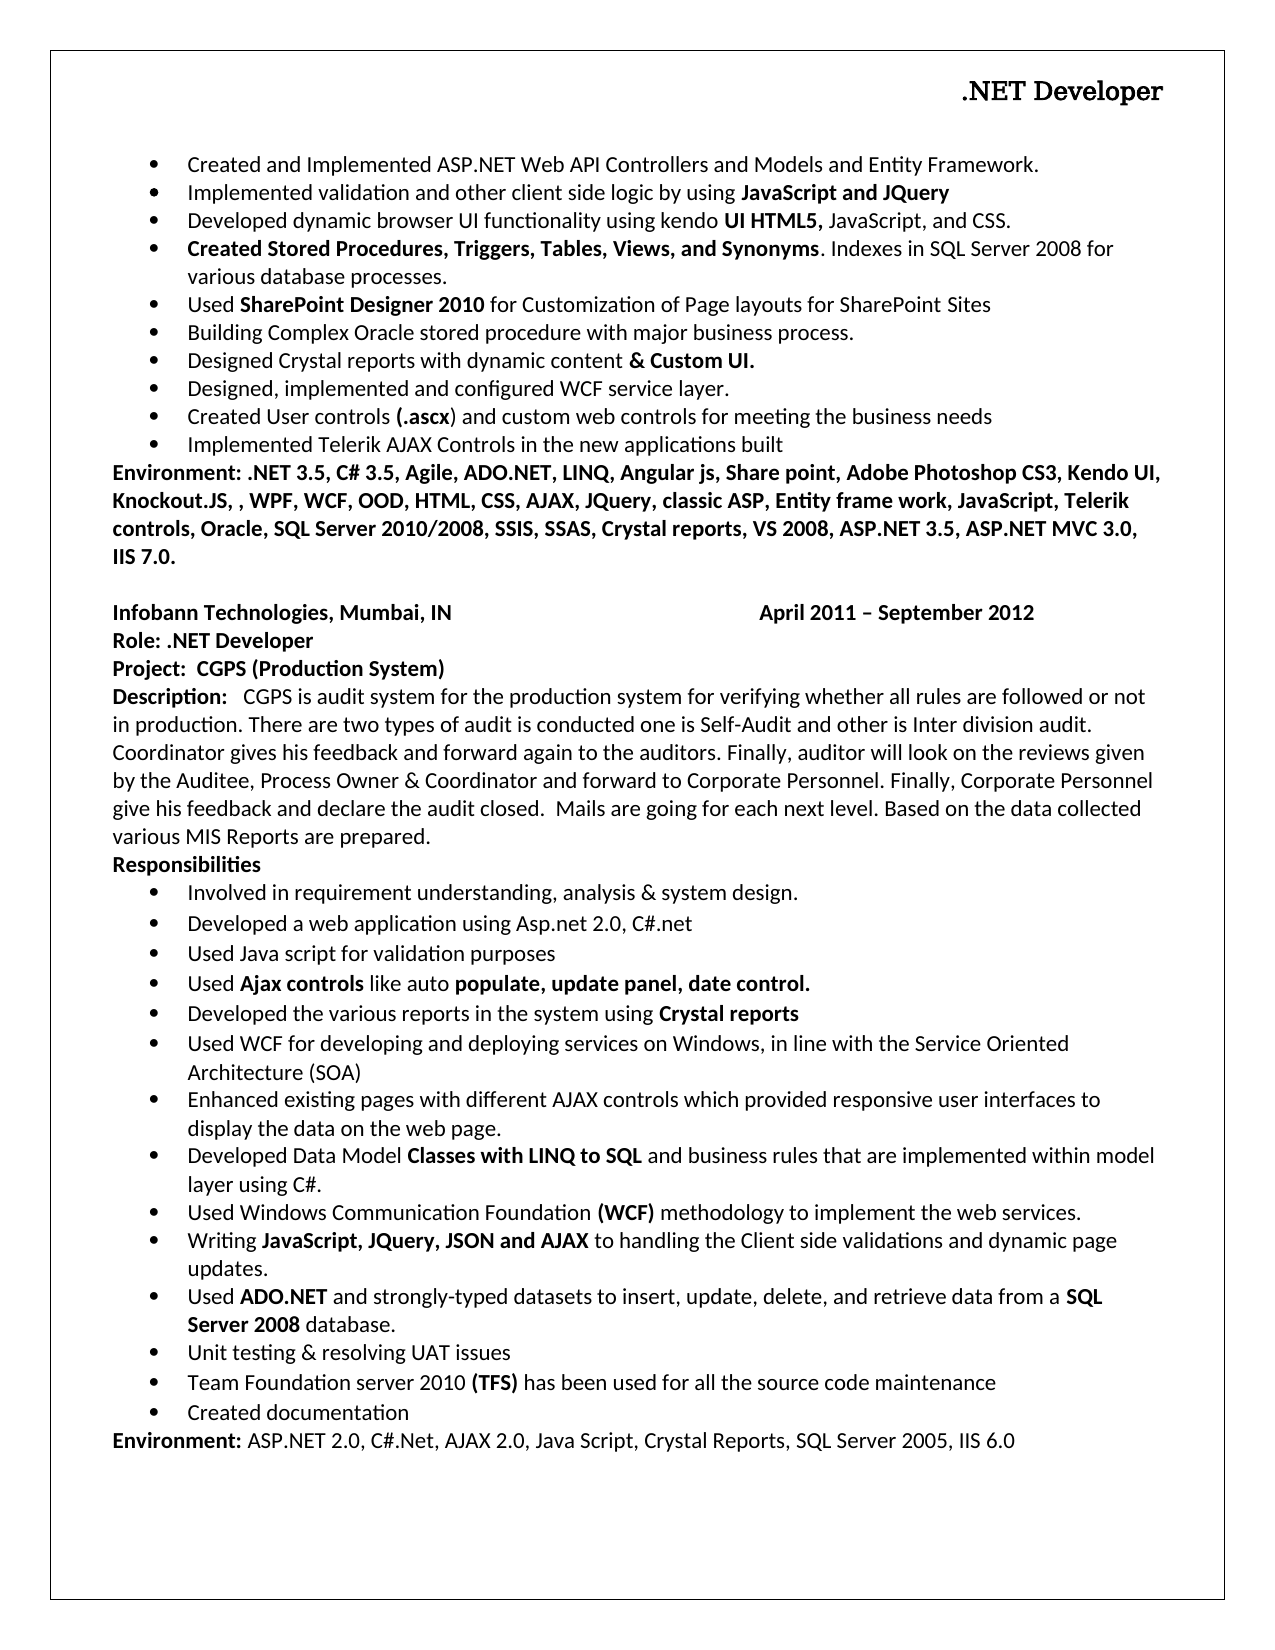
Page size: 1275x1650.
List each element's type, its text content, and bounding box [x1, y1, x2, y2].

text Project: CGPS (Production System) [112, 654, 1162, 682]
list Writing JavaScript, JQuery, JSON and AJAX to handling the Client side validations and dynamic page updates. [150, 1226, 1162, 1282]
text Environment: .NET 3.5, C# 3.5, Agile, ADO.NET, LINQ, Angular js, Share point, Adobe Photoshop CS3, Kendo UI, Knockout.JS, , WPF, WCF, OOD, HTML, CSS, AJAX, JQuery, classic ASP, Entity frame work, JavaScript, Telerik controls, Oracle, SQL Server 2010/2008, SSIS, SSAS, Crystal reports, VS 2008, ASP.NET 3.5, ASP.NET MVC 3.0, IIS 7.0. [112, 458, 1162, 570]
text Infobann Technologies, Mumbai, IN April 2011 – September 2012 [112, 598, 1162, 626]
list Used Java script for validation purposes [150, 939, 1162, 967]
list Used SharePoint Designer 2010 for Customization of Page layouts for SharePoint Sites [150, 290, 1162, 318]
list Created documentation [150, 1398, 1162, 1426]
list Building Complex Oracle stored procedure with major business process. [150, 318, 1162, 346]
text Role: .NET Developer [112, 626, 1162, 654]
list Enhanced existing pages with different AJAX controls which provided responsive user interfaces to display the data on the web page. [150, 1086, 1162, 1142]
list Developed Data Model Classes with LINQ to SQL and business rules that are implemented within model layer using C#. [150, 1142, 1162, 1198]
list Created and Implemented ASP.NET Web API Controllers and Models and Entity Framework. [150, 150, 1162, 178]
list Created User controls (.ascx) and custom web controls for meeting the business needs [150, 402, 1162, 430]
list Developed a web application using Asp.net 2.0, C#.net [150, 909, 1162, 937]
list Created Stored Procedures, Triggers, Tables, Views, and Synonyms. Indexes in SQL Server 2008 for various database processes. [150, 234, 1162, 290]
list Implemented Telerik AJAX Controls in the new applications built [150, 430, 1162, 458]
list Used Windows Communication Foundation (WCF) methodology to implement the web services. [150, 1198, 1162, 1226]
list Designed, implemented and configured WCF service layer. [150, 374, 1162, 402]
subtitle Description: CGPS is audit system for the production system for verifying whether all rules are followed or not in production. There are two types of audit is conducted one is Self-Audit and other is Inter division audit. Coordinator gives his feedback and forward again to the auditors. Finally, auditor will look on the reviews given by the Auditee, Process Owner & Coordinator and forward to Corporate Personnel. Finally, Corporate Personnel give his feedback and declare the audit closed. Mails are going for each next level. Based on the data collected various MIS Reports are prepared. [112, 682, 1162, 851]
list Involved in requirement understanding, analysis & system design. [150, 878, 1162, 907]
list Used WCF for developing and deploying services on Windows, in line with the Service Oriented Architecture (SOA) [150, 1029, 1162, 1086]
list Designed Crystal reports with dynamic content & Custom UI. [150, 346, 1162, 374]
list Used ADO.NET and strongly-typed datasets to insert, update, delete, and retrieve data from a SQL Server 2008 database. [150, 1282, 1162, 1338]
subtitle Responsibilities [112, 851, 1162, 878]
text Environment: ASP.NET 2.0, C#.Net, AJAX 2.0, Java Script, Crystal Reports, SQL Server 2005, IIS 6.0 [112, 1426, 1162, 1454]
list Unit testing & resolving UAT issues [150, 1338, 1162, 1366]
list Developed dynamic browser UI functionality using kendo UI HTML5, JavaScript, and CSS. [150, 206, 1162, 234]
list Team Foundation server 2010 (TFS) has been used for all the source code maintenance [150, 1368, 1162, 1396]
list Used Ajax controls like auto populate, update panel, date control. [150, 969, 1162, 997]
list Implemented validation and other client side logic by using JavaScript and JQuery [150, 178, 1162, 206]
list Developed the various reports in the system using Crystal reports [150, 999, 1162, 1027]
